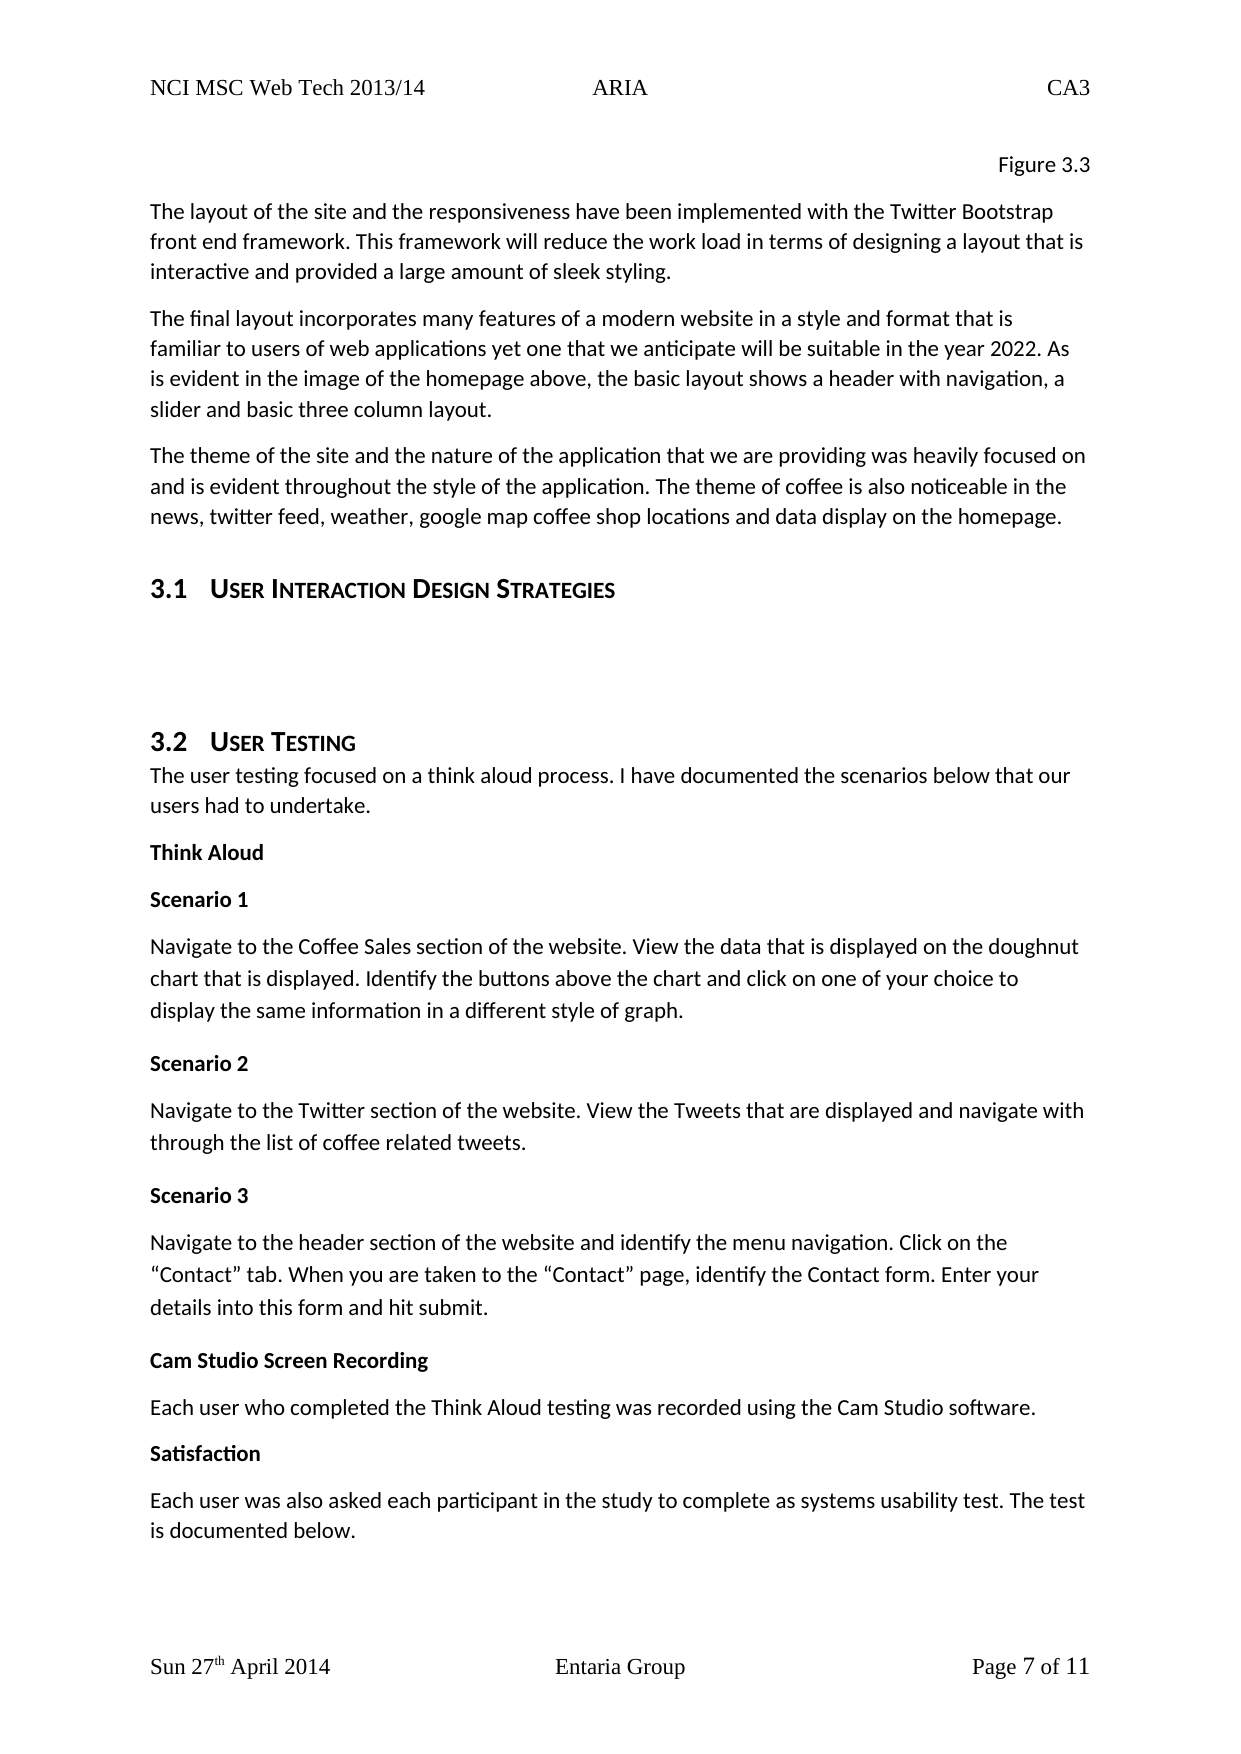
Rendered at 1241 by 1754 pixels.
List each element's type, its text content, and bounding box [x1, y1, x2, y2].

text The final layout incorporates many features of a modern website in a style and format that is familiar to users of web applications yet one that we anticipate will be suitable in the year 2022. As is evident in the image of the homepage above, the basic layout shows a header with navigation, a slider and basic three column layout. [150, 304, 1090, 423]
text The user testing focused on a think aloud process. I have documented the scenarios below that our users had to undertake. [150, 761, 1090, 819]
text Figure 3.3 [150, 150, 1090, 178]
text Each user was also asked each participant in the study to complete as systems usability test. The test is documented below. [150, 1486, 1090, 1545]
text Scenario 1 [150, 885, 1090, 913]
text Think Aloud [150, 838, 1090, 866]
text Satisfaction [150, 1439, 1090, 1468]
text Navigate to the Coffee Sales section of the website. View the data that is displayed on the doughnut chart that is displayed. Identify the buttons above the chart and click on one of your choice to display the same information in a different style of graph. [150, 932, 1090, 1024]
text Cam Studio Screen Recording [150, 1346, 1090, 1374]
text The theme of the site and the nature of the application that we are providing was heavily focused on and is evident throughout the style of the application. The theme of coffee is also noticeable in the news, twitter feed, weather, google map coffee shop locations and data display on the homepage. [150, 442, 1090, 530]
text Each user who completed the Think Aloud testing was recorded using the Cam Studio software. [150, 1393, 1090, 1421]
subtitle User Testing [150, 723, 1090, 758]
text Navigate to the Twitter section of the website. View the Tweets that are displayed and navigate with through the list of coffee related tweets. [150, 1096, 1090, 1157]
text Scenario 2 [150, 1049, 1090, 1077]
text The layout of the site and the responsiveness have been implemented with the Twitter Bootstrap front end framework. This framework will reduce the work load in terms of designing a layout that is interactive and provided a large amount of sleek styling. [150, 197, 1090, 285]
text Scenario 3 [150, 1182, 1090, 1209]
subtitle User Interaction Design Strategies [150, 570, 1090, 605]
